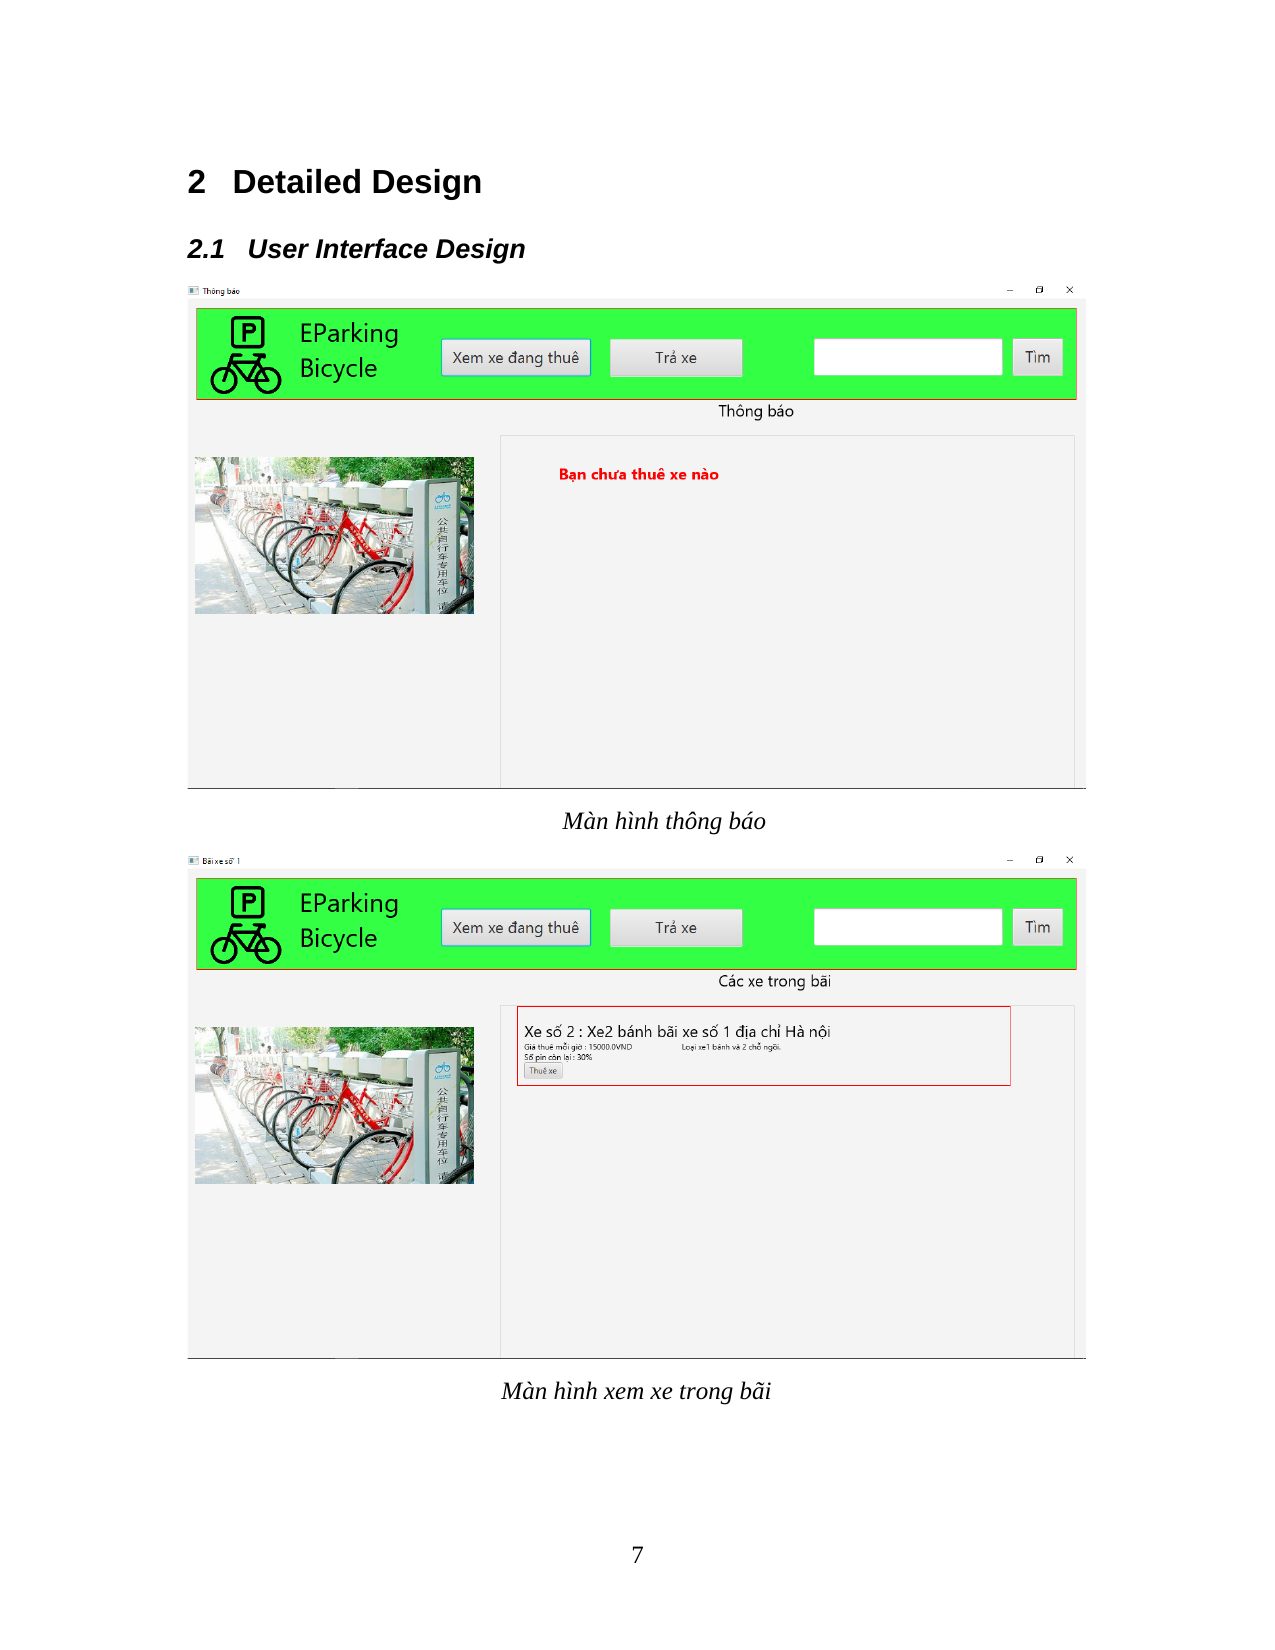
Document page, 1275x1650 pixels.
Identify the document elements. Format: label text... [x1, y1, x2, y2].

picture [187, 283, 1086, 789]
text Màn hình xem xe trong bãi [187, 1376, 1087, 1405]
subtitle User Interface Design [187, 233, 1087, 265]
subtitle Detailed Design [187, 162, 1087, 201]
text Màn hình thông báo [187, 806, 1087, 835]
picture [187, 853, 1086, 1359]
